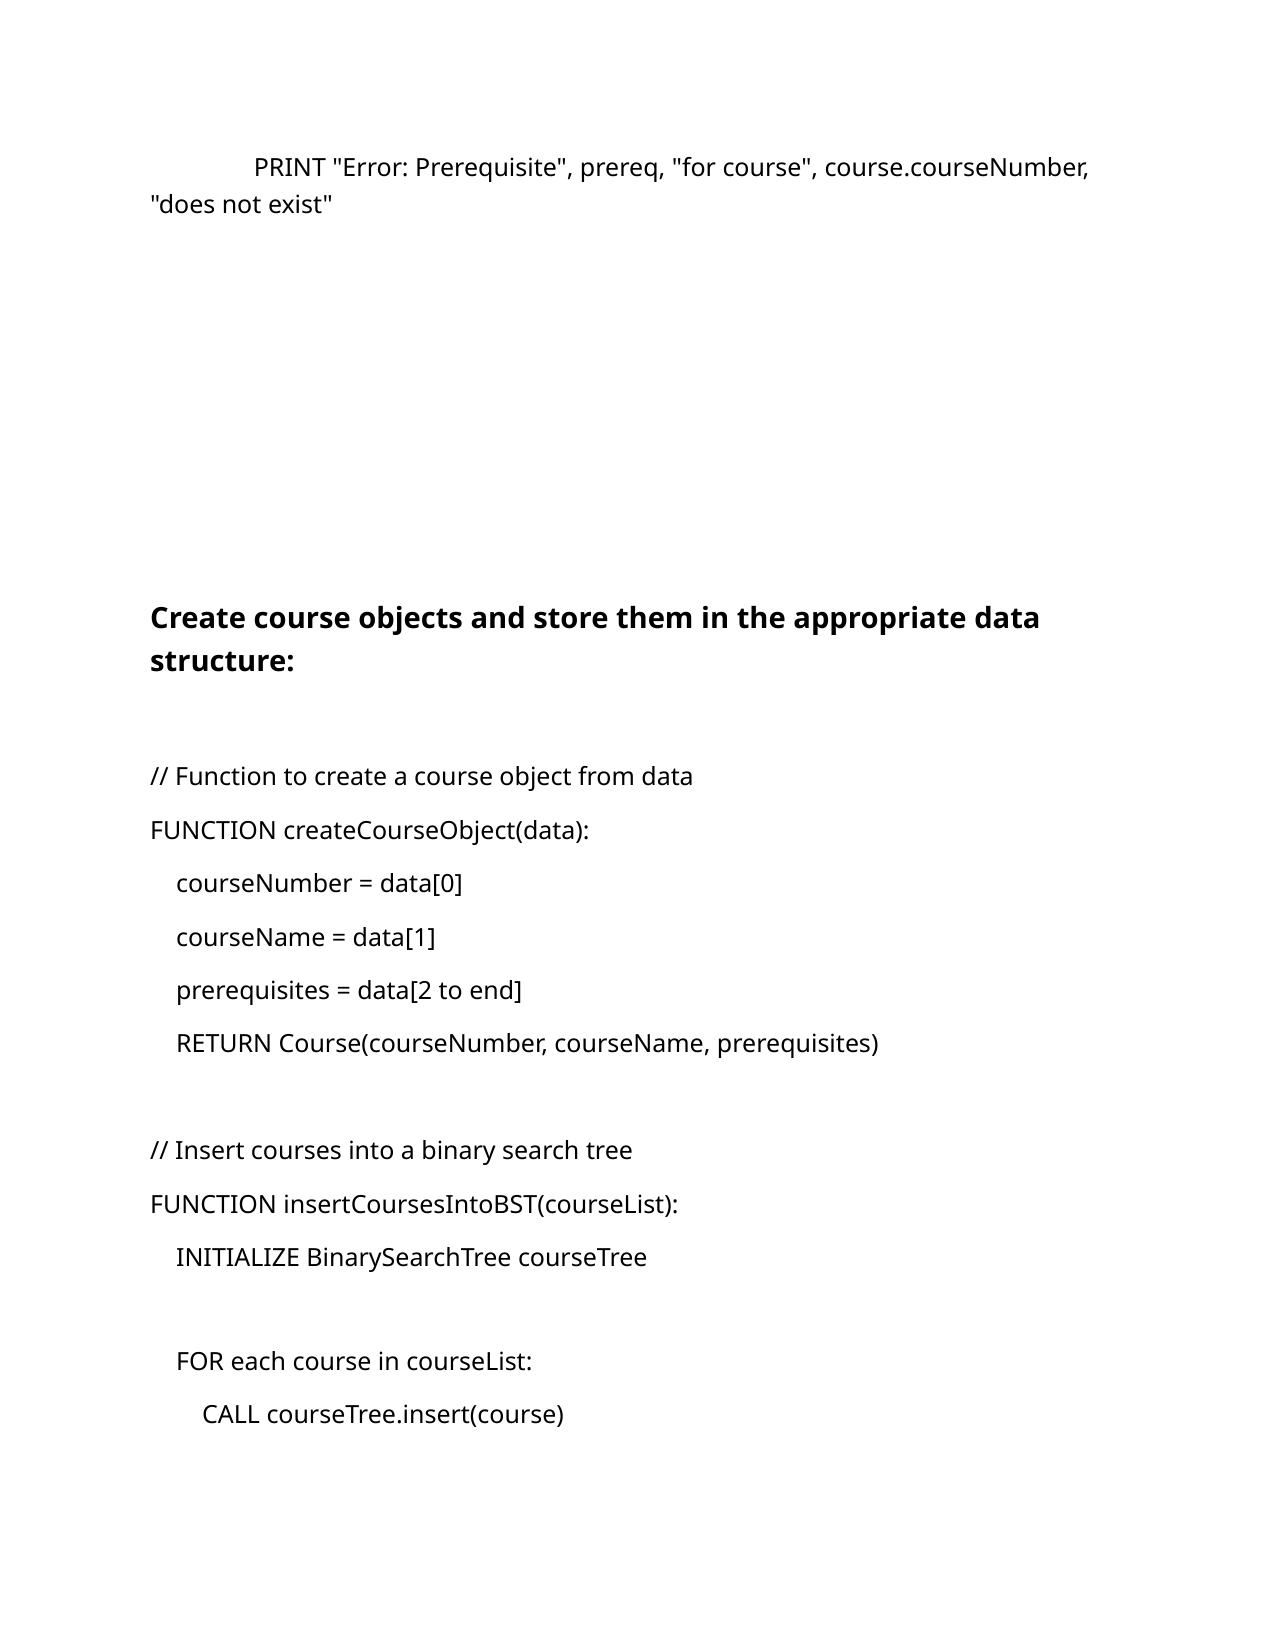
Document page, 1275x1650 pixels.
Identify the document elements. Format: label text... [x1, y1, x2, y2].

text INITIALIZE BinarySearchTree courseTree [150, 1240, 1125, 1274]
text FUNCTION createCourseObject(data): [150, 812, 1125, 846]
text FOR each course in courseList: [150, 1344, 1125, 1378]
text prerequisites = data[2 to end] [150, 973, 1125, 1007]
text // Insert courses into a binary search tree [150, 1133, 1125, 1167]
text FUNCTION insertCoursesIntoBST(courseList): [150, 1186, 1125, 1220]
text courseNumber = data[0] [150, 866, 1125, 900]
text CALL courseTree.insert(course) [150, 1397, 1125, 1431]
text RETURN Course(courseNumber, courseName, prerequisites) [150, 1026, 1125, 1060]
text PRINT "Error: Prerequisite", prereq, "for course", course.courseNumber, "does not exist" [150, 150, 1125, 221]
text // Function to create a course object from data [150, 759, 1125, 793]
text courseName = data[1] [150, 919, 1125, 953]
text Create course objects and store them in the appropriate data structure: [150, 597, 1125, 679]
